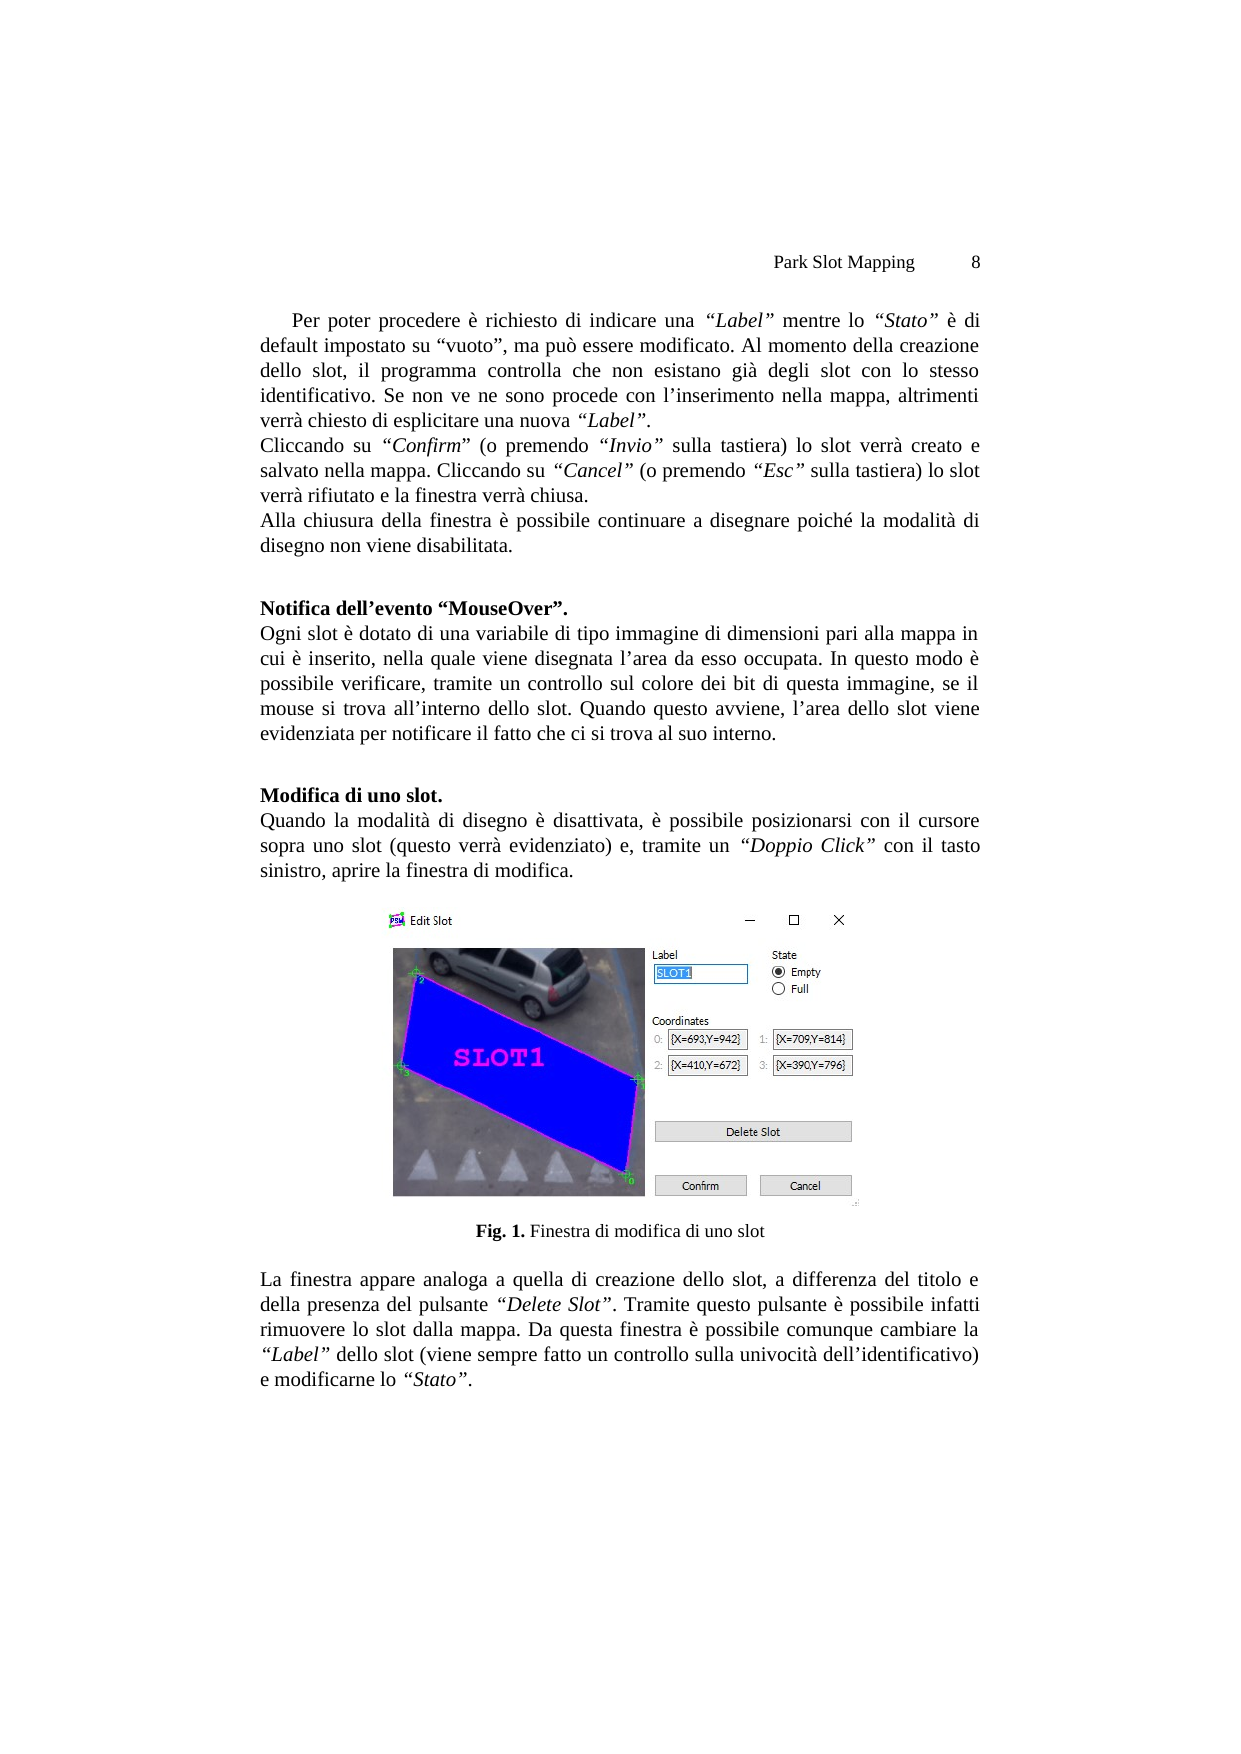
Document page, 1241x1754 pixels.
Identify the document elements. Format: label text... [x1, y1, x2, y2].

text La finestra appare analoga a quella di creazione dello slot, a differenza del titolo e della presenza del pulsante “Delete Slot”. Tramite questo pulsante è possibile infatti rimuovere lo slot dalla mappa. Da questa finestra è possibile comunque cambiare la “Label” dello slot (viene sempre fatto un controllo sulla univocità dell’identificativo) e modificarne lo “Stato”. [260, 1266, 980, 1391]
text Ogni slot è dotato di una variabile di tipo immagine di dimensioni pari alla mappa in cui è inserito, nella quale viene disegnata l’area da esso occupata. In questo modo è possibile verificare, tramite un controllo sul colore dei bit di questa immagine, se il mouse si trova all’interno dello slot. Quando questo avviene, l’area dello slot viene evidenziata per notificare il fatto che ci si trova al suo interno. [260, 619, 980, 744]
subtitle Modifica di uno slot. [260, 782, 980, 807]
picture [381, 907, 859, 1206]
text Fig. 4. Finestra di modifica di uno slot [260, 1218, 980, 1241]
text Quando la modalità di disegno è disattivata, è possibile posizionarsi con il cursore sopra uno slot (questo verrà evidenziato) e, tramite un “Doppio Click” con il tasto sinistro, aprire la finestra di modifica. [260, 807, 980, 882]
text Per poter procedere è richiesto di indicare una “Label” mentre lo “Stato” è di default impostato su “vuoto”, ma può essere modificato. Al momento della creazione dello slot, il programma controlla che non esistano già degli slot con lo stesso identificativo. Se non ve ne sono procede con l’inserimento nella mappa, altrimenti verrà chiesto di esplicitare una nuova “Label”. [260, 307, 980, 432]
subtitle Notifica dell’evento “MouseOver”. [260, 594, 980, 619]
text Alla chiusura della finestra è possibile continuare a disegnare poiché la modalità di disegno non viene disabilitata. [260, 507, 980, 557]
text Cliccando su “Confirm” (o premendo “Invio” sulla tastiera) lo slot verrà creato e salvato nella mappa. Cliccando su “Cancel” (o premendo “Esc” sulla tastiera) lo slot verrà rifiutato e la finestra verrà chiusa. [260, 432, 980, 507]
